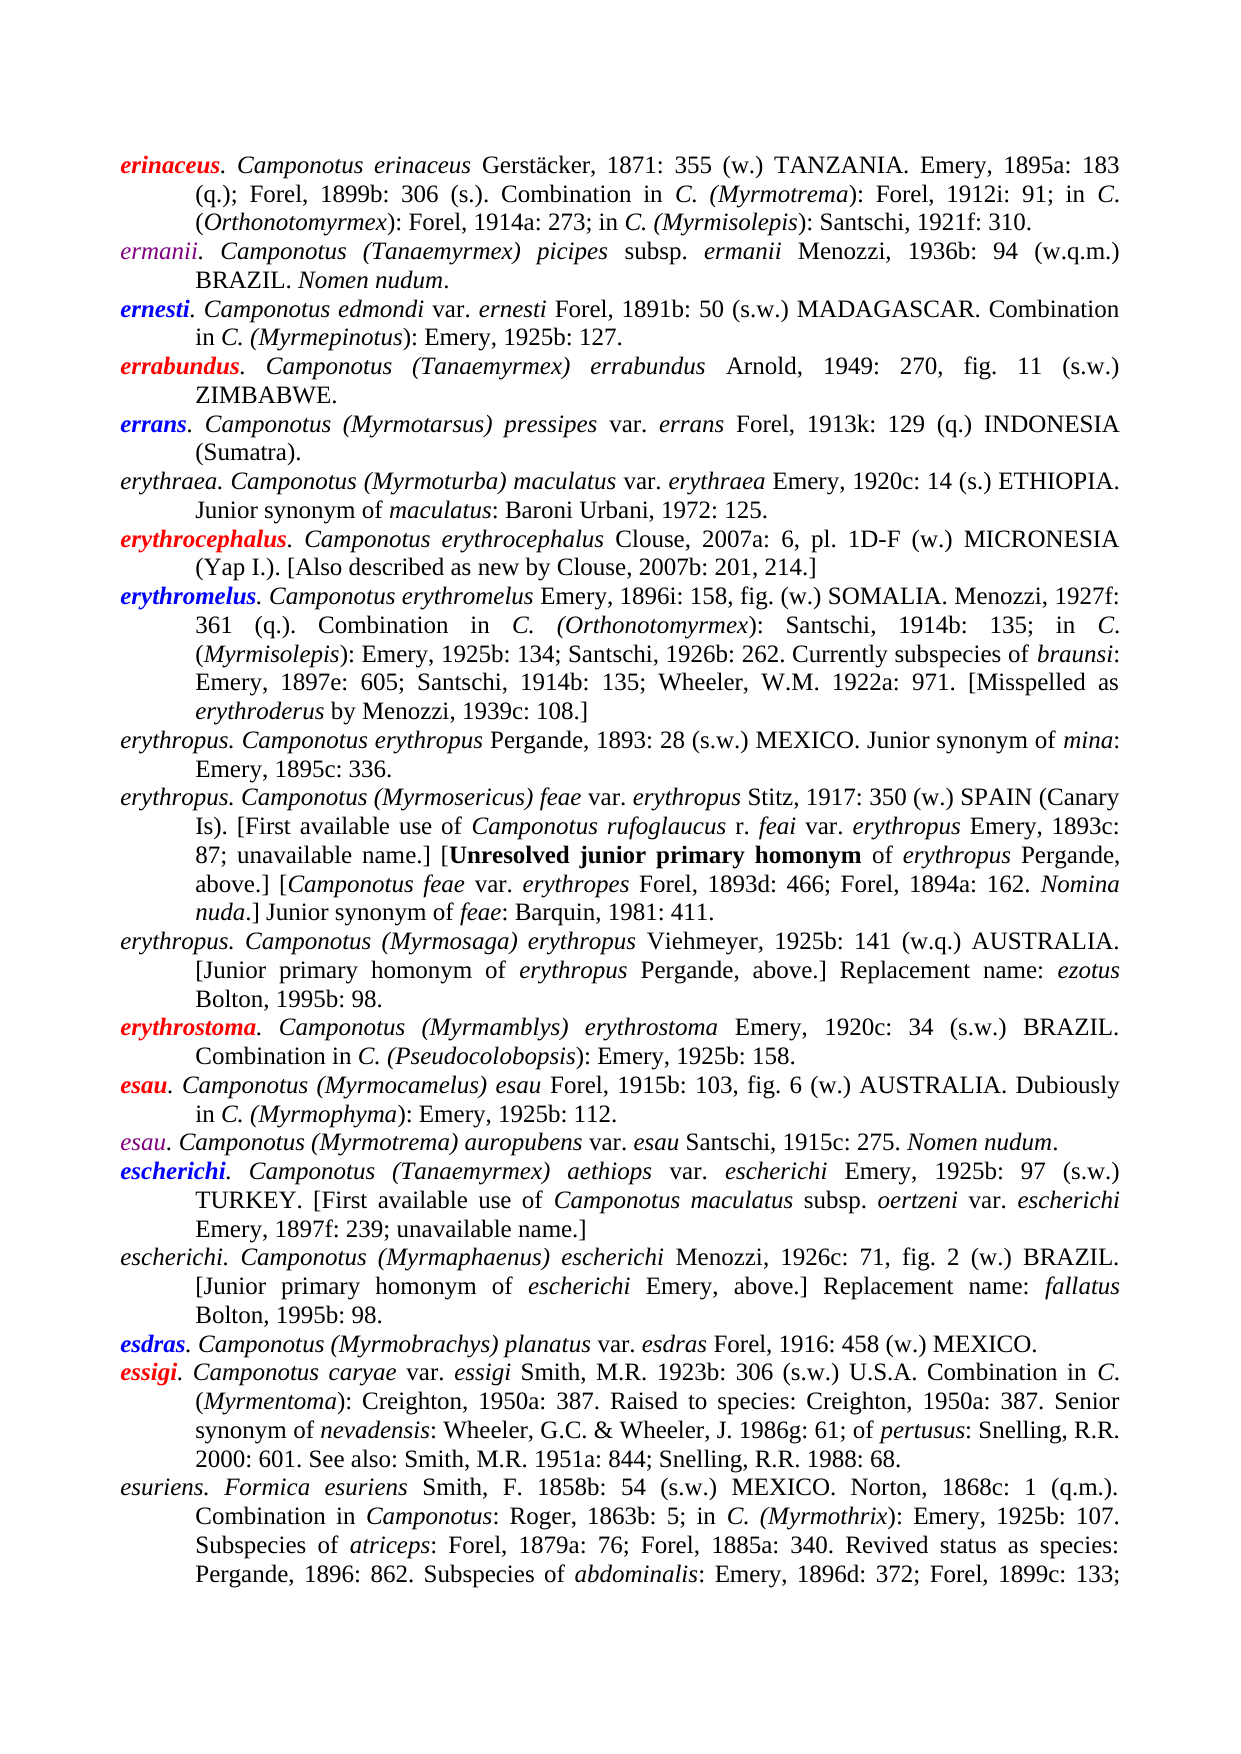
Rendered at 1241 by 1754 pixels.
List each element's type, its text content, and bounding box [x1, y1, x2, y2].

text ermanii. Camponotus (Tanaemyrmex) picipes subsp. ermanii Menozzi, 1936b: 94 (w.q.m.) BRAZIL. Nomen nudum. [120, 236, 1120, 294]
text erythrocephalus. Camponotus erythrocephalus Clouse, 2007a: 6, pl. 1D-F (w.) MICRONESIA (Yap I.). [Also described as new by Clouse, 2007b: 201, 214.] [120, 524, 1120, 581]
text erythropus. Camponotus (Myrmosaga) erythropus Viehmeyer, 1925b: 141 (w.q.) AUSTRALIA. [Junior primary homonym of erythropus Pergande, above.] Replacement name: ezotus Bolton, 1995b: 98. [120, 926, 1120, 1012]
text essigi. Camponotus caryae var. essigi Smith, M.R. 1923b: 306 (s.w.) U.S.A. Combination in C. (Myrmentoma): Creighton, 1950a: 387. Raised to species: Creighton, 1950a: 387. Senior synonym of nevadensis: Wheeler, G.C. & Wheeler, J. 1986g: 61; of pertusus: Snelling, R.R. 2000: 601. See also: Smith, M.R. 1951a: 844; Snelling, R.R. 1988: 68. [120, 1357, 1120, 1472]
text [120, 1472, 1120, 1587]
text errabundus. Camponotus (Tanaemyrmex) errabundus Arnold, 1949: 270, fig. 11 (s.w.) ZIMBABWE. [120, 351, 1120, 409]
text escherichi. Camponotus (Tanaemyrmex) aethiops var. escherichi Emery, 1925b: 97 (s.w.) TURKEY. [First available use of Camponotus maculatus subsp. oertzeni var. escherichi Emery, 1897f: 239; unavailable name.] [120, 1156, 1120, 1242]
text esau. Camponotus (Myrmocamelus) esau Forel, 1915b: 103, fig. 6 (w.) AUSTRALIA. Dubiously in C. (Myrmophyma): Emery, 1925b: 112. [120, 1070, 1120, 1127]
text erythromelus. Camponotus erythromelus Emery, 1896i: 158, fig. (w.) SOMALIA. Menozzi, 1927f: 361 (q.). Combination in C. (Orthonotomyrmex): Santschi, 1914b: 135; in C. (Myrmisolepis): Emery, 1925b: 134; Santschi, 1926b: 262. Currently subspecies of braunsi: Emery, 1897e: 605; Santschi, 1914b: 135; Wheeler, W.M. 1922a: 971. [Misspelled as erythroderus by Menozzi, 1939c: 108.] [120, 581, 1120, 725]
text ernesti. Camponotus edmondi var. ernesti Forel, 1891b: 50 (s.w.) MADAGASCAR. Combination in C. (Myrmepinotus): Emery, 1925b: 127. [120, 294, 1120, 351]
text esdras. Camponotus (Myrmobrachys) planatus var. esdras Forel, 1916: 458 (w.) MEXICO. [120, 1329, 1120, 1357]
text esau. Camponotus (Myrmotrema) auropubens var. esau Santschi, 1915c: 275. Nomen nudum. [120, 1127, 1120, 1156]
text erythrostoma. Camponotus (Myrmamblys) erythrostoma Emery, 1920c: 34 (s.w.) BRAZIL. Combination in C. (Pseudocolobopsis): Emery, 1925b: 158. [120, 1012, 1120, 1070]
text erythropus. Camponotus (Myrmosericus) feae var. erythropus Stitz, 1917: 350 (w.) SPAIN (Canary Is). [First available use of Camponotus rufoglaucus r. feai var. erythropus Emery, 1893c: 87; unavailable name.] [Unresolved junior primary homonym of erythropus Pergande, above.] [Camponotus feae var. erythropes Forel, 1893d: 466; Forel, 1894a: 162. Nomina nuda.] Junior synonym of feae: Barquin, 1981: 411. [120, 782, 1120, 926]
text escherichi. Camponotus (Myrmaphaenus) escherichi Menozzi, 1926c: 71, fig. 2 (w.) BRAZIL. [Junior primary homonym of escherichi Emery, above.] Replacement name: fallatus Bolton, 1995b: 98. [120, 1242, 1120, 1329]
text erythraea. Camponotus (Myrmoturba) maculatus var. erythraea Emery, 1920c: 14 (s.) ETHIOPIA. Junior synonym of maculatus: Baroni Urbani, 1972: 125. [120, 466, 1120, 524]
text erythropus. Camponotus erythropus Pergande, 1893: 28 (s.w.) MEXICO. Junior synonym of mina: Emery, 1895c: 336. [120, 725, 1120, 782]
text erinaceus. Camponotus erinaceus Gerstäcker, 1871: 355 (w.) TANZANIA. Emery, 1895a: 183 (q.); Forel, 1899b: 306 (s.). Combination in C. (Myrmotrema): Forel, 1912i: 91; in C. (Orthonotomyrmex): Forel, 1914a: 273; in C. (Myrmisolepis): Santschi, 1921f: 310. [120, 150, 1120, 236]
text errans. Camponotus (Myrmotarsus) pressipes var. errans Forel, 1913k: 129 (q.) INDONESIA (Sumatra). [120, 409, 1120, 466]
